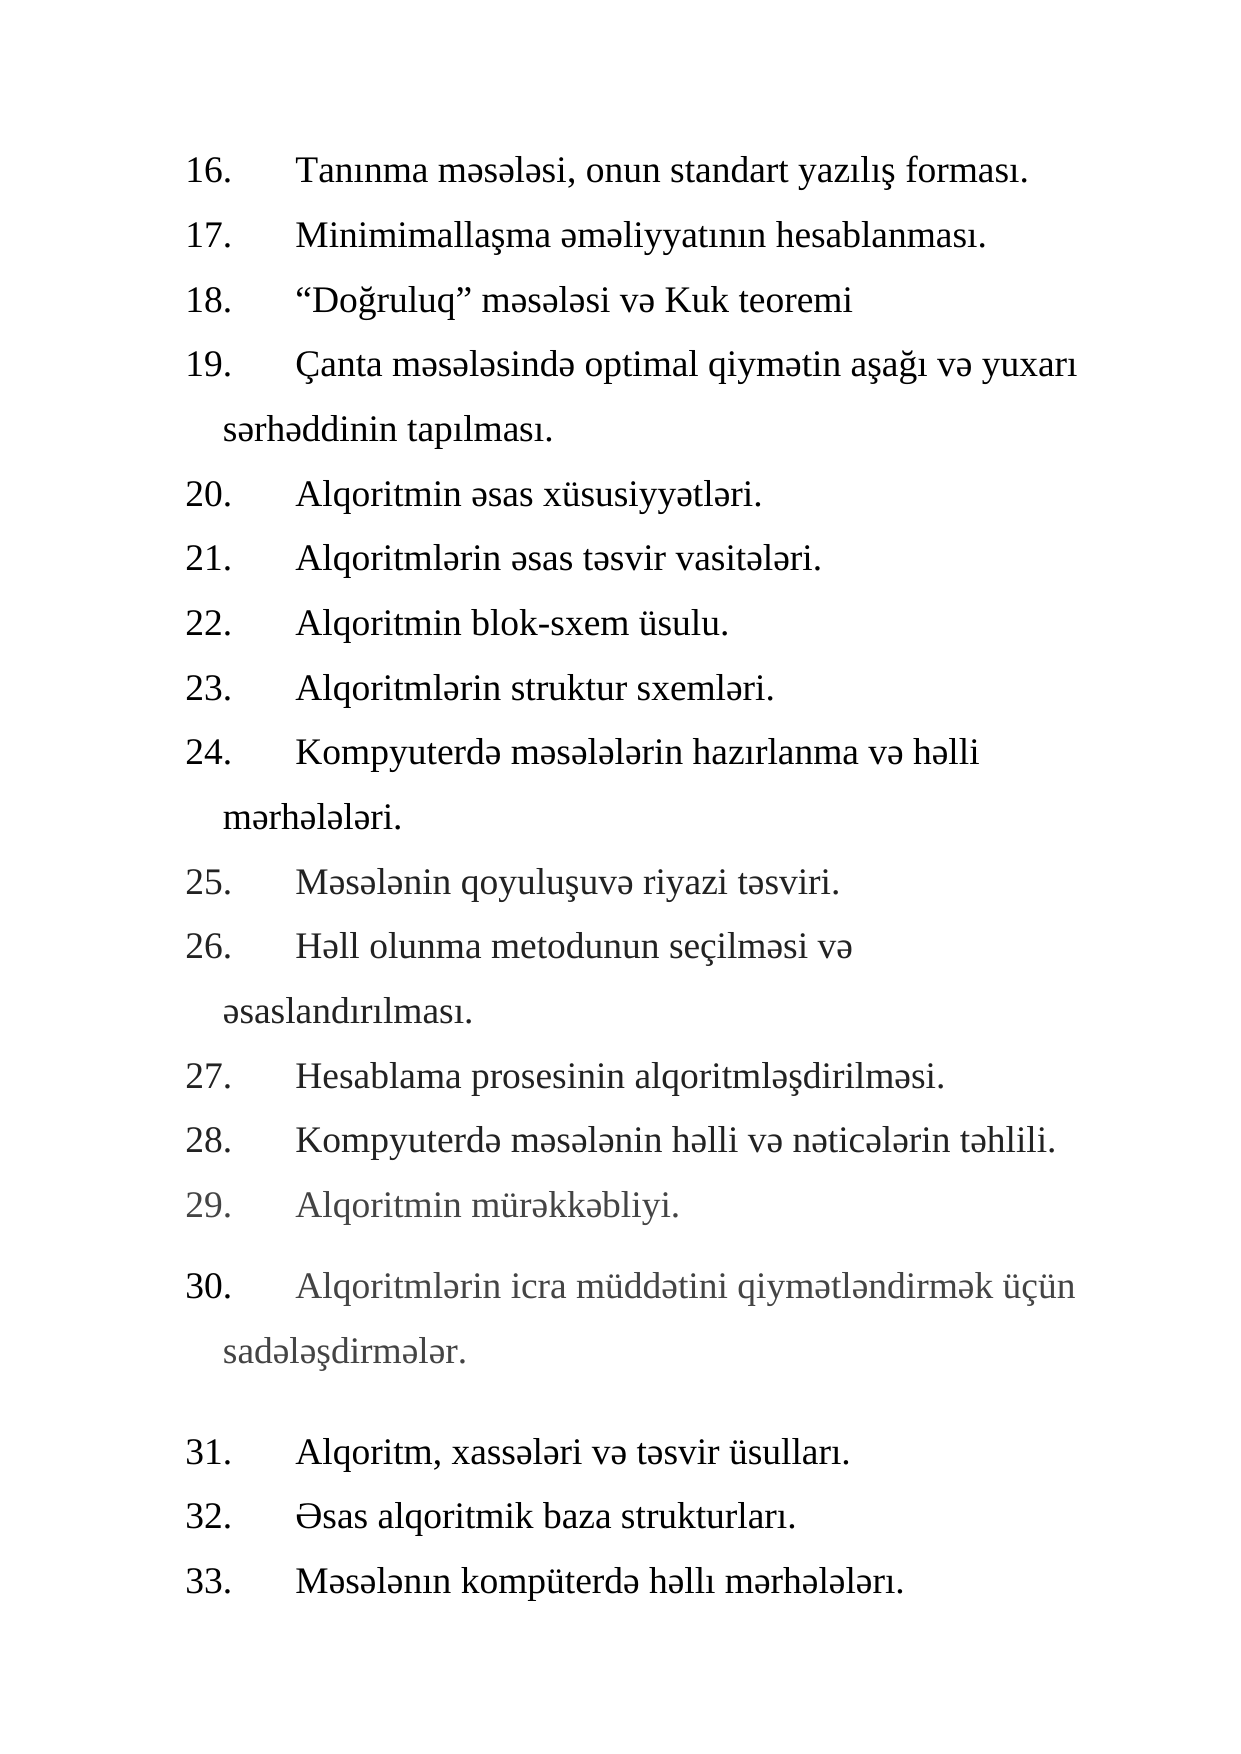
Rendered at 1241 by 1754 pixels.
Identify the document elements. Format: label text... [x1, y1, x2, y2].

list Çanta məsələsində optimal qiymətin aşağı və yuxarı sərhəddinin tapılması. [185, 342, 1093, 449]
list Məsələnın kompüterdə həllı mərhələlərı. [185, 1559, 1093, 1602]
list Alqoritm, xassələri və təsvir üsulları. [185, 1429, 1093, 1472]
list Alqoritmin blok-sxem üsulu. [185, 600, 1093, 643]
list Minimimallaşma əməliyyatının hesablanması. [185, 212, 1093, 255]
list Məsələnin qoyuluşuvə riyazi təsviri. [185, 859, 1093, 902]
list Alqoritmin əsas xüsusiyyətləri. [185, 471, 1093, 514]
list Kompyuterdə məsələnin həlli və nəticələrin təhlili. [185, 1118, 1093, 1161]
list Kompyuterdə məsələlərin hazırlanma və həlli mərhələləri. [185, 730, 1093, 838]
list Alqoritmlərin icra müddətini qiymətləndirmək üçün sadələşdirmələr. [185, 1264, 1093, 1415]
list Hesablama prosesinin alqoritmləşdirilməsi. [185, 1053, 1093, 1096]
list Əsas alqoritmik baza strukturları. [185, 1494, 1093, 1537]
list Alqoritmlərin əsas təsvir vasitələri. [185, 536, 1093, 579]
list Alqoritmlərin struktur sxemləri. [185, 665, 1093, 708]
list Həll olunma metodunun seçilməsi və əsaslandırılması. [185, 924, 1093, 1032]
list Tanınma məsələsi, onun standart yazılış forması. [185, 148, 1093, 191]
list Alqoritmin mürəkkəbliyi. [185, 1183, 1093, 1226]
list “Doğruluq” məsələsi və Kuk teoremi [185, 277, 1093, 320]
